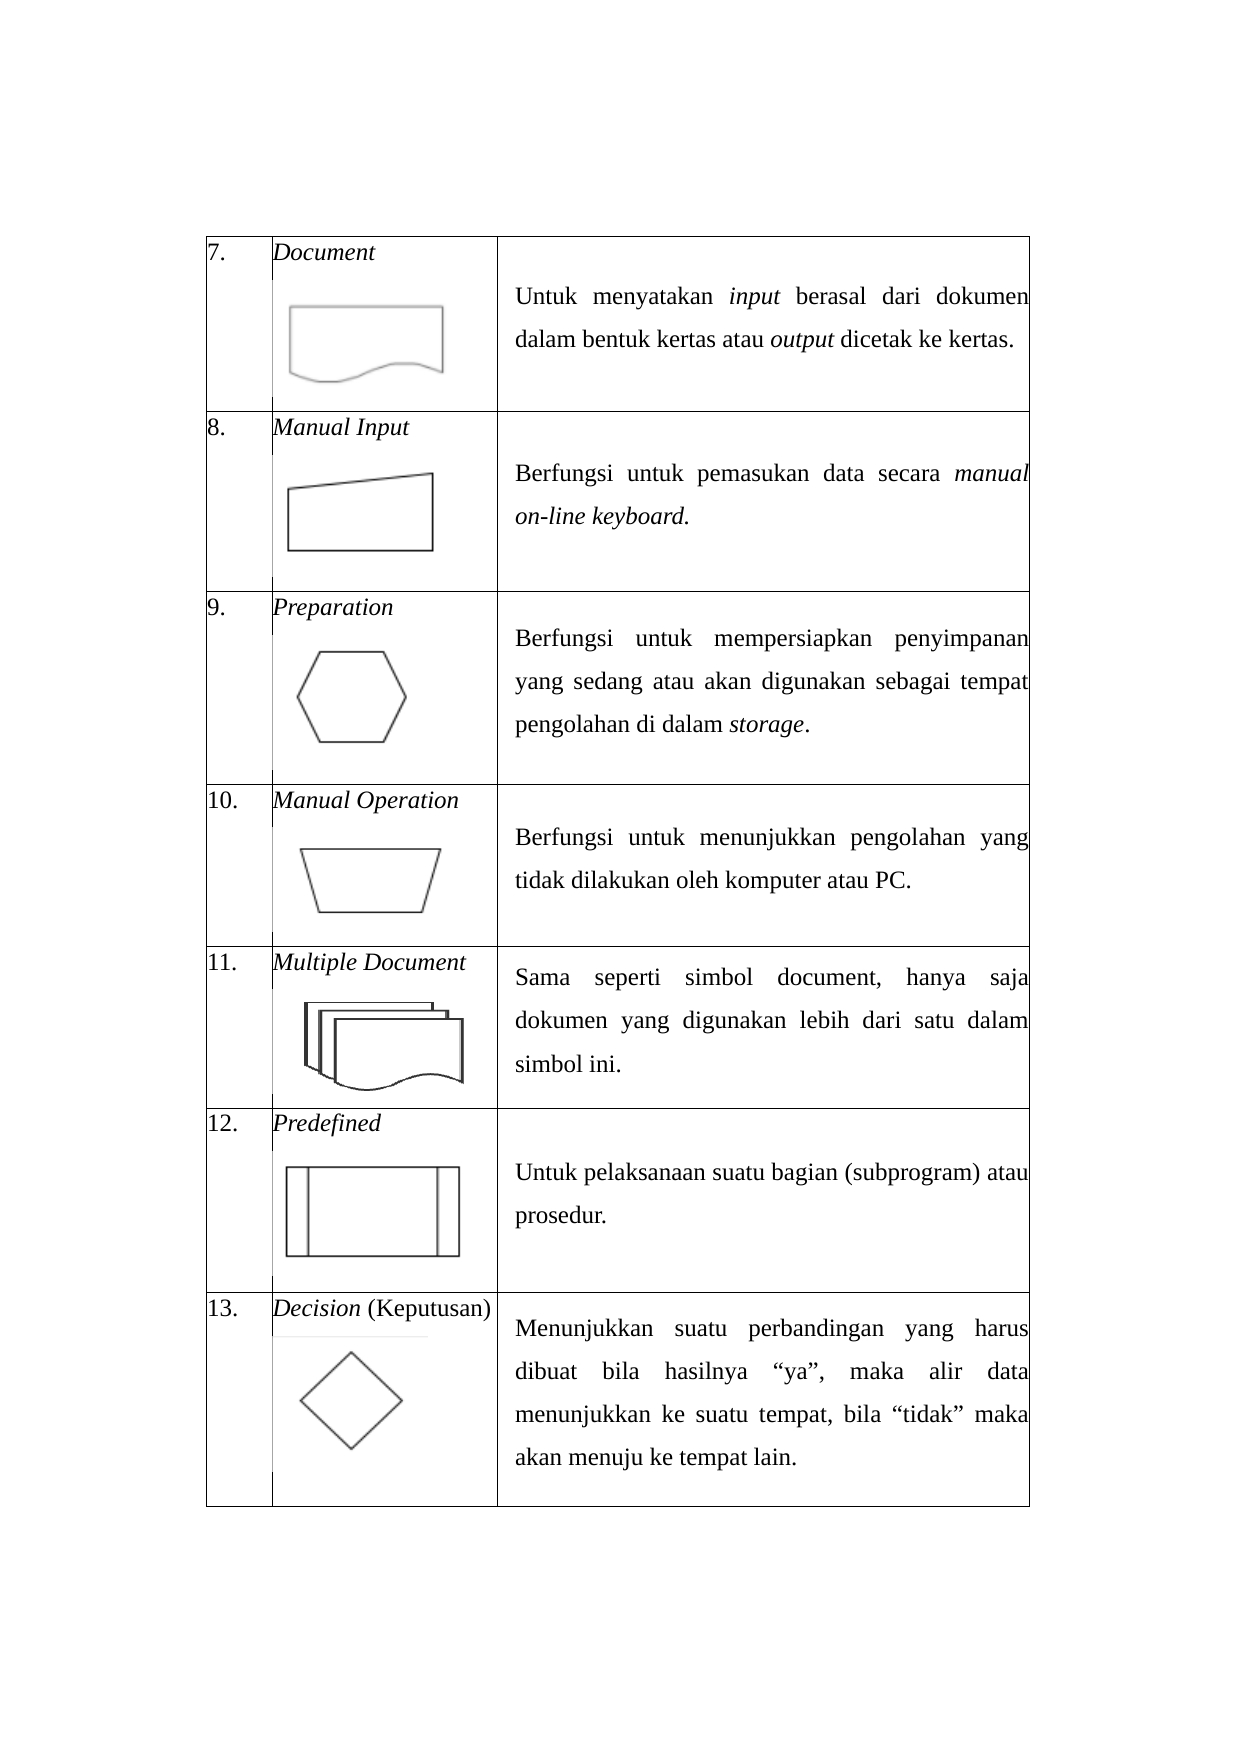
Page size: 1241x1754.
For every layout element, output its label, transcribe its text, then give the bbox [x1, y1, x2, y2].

table_cell 7. [207, 237, 272, 411]
table_cell Decision (Keputusan) [273, 1293, 497, 1506]
picture [272, 455, 462, 577]
table_cell Berfungsi untuk pemasukan data secara manual on-line keyboard. [498, 412, 1029, 591]
table_cell Berfungsi untuk mempersiapkan penyimpanan yang sedang atau akan digunakan sebagai tempat pengolahan di dalam storage. [498, 592, 1029, 784]
picture [272, 827, 454, 932]
table_cell 11. [207, 947, 272, 1107]
table_cell Manual Operation [273, 785, 497, 946]
table_cell 10. [207, 785, 272, 946]
table_cell 13. [207, 1293, 272, 1506]
table_cell Berfungsi untuk menunjukkan pengolahan yang tidak dilakukan oleh komputer atau PC. [498, 785, 1029, 946]
table_cell 12. [207, 1109, 272, 1292]
picture [272, 280, 461, 397]
picture [272, 989, 496, 1094]
table_cell 8. [207, 412, 272, 591]
table_cell 9. [207, 592, 272, 784]
picture [272, 1336, 428, 1472]
table_cell Multiple Document [273, 947, 497, 1107]
picture [272, 635, 443, 770]
picture [272, 1151, 479, 1276]
table_cell Untuk menyatakan input berasal dari dokumen dalam bentuk kertas atau output dicetak ke kertas. [498, 237, 1029, 411]
table_cell Predefined [273, 1109, 497, 1292]
table_cell Sama seperti simbol document, hanya saja dokumen yang digunakan lebih dari satu dalam simbol ini. [498, 947, 1029, 1107]
table_cell Preparation [273, 592, 497, 784]
table_cell Manual Input [273, 412, 497, 591]
table_cell Document [273, 237, 497, 411]
table_cell Menunjukkan suatu perbandingan yang harus dibuat bila hasilnya “ya”, maka alir data menunjukkan ke suatu tempat, bila “tidak” maka akan menuju ke tempat lain. [498, 1293, 1029, 1506]
table_cell Untuk pelaksanaan suatu bagian (subprogram) atau prosedur. [498, 1109, 1029, 1292]
